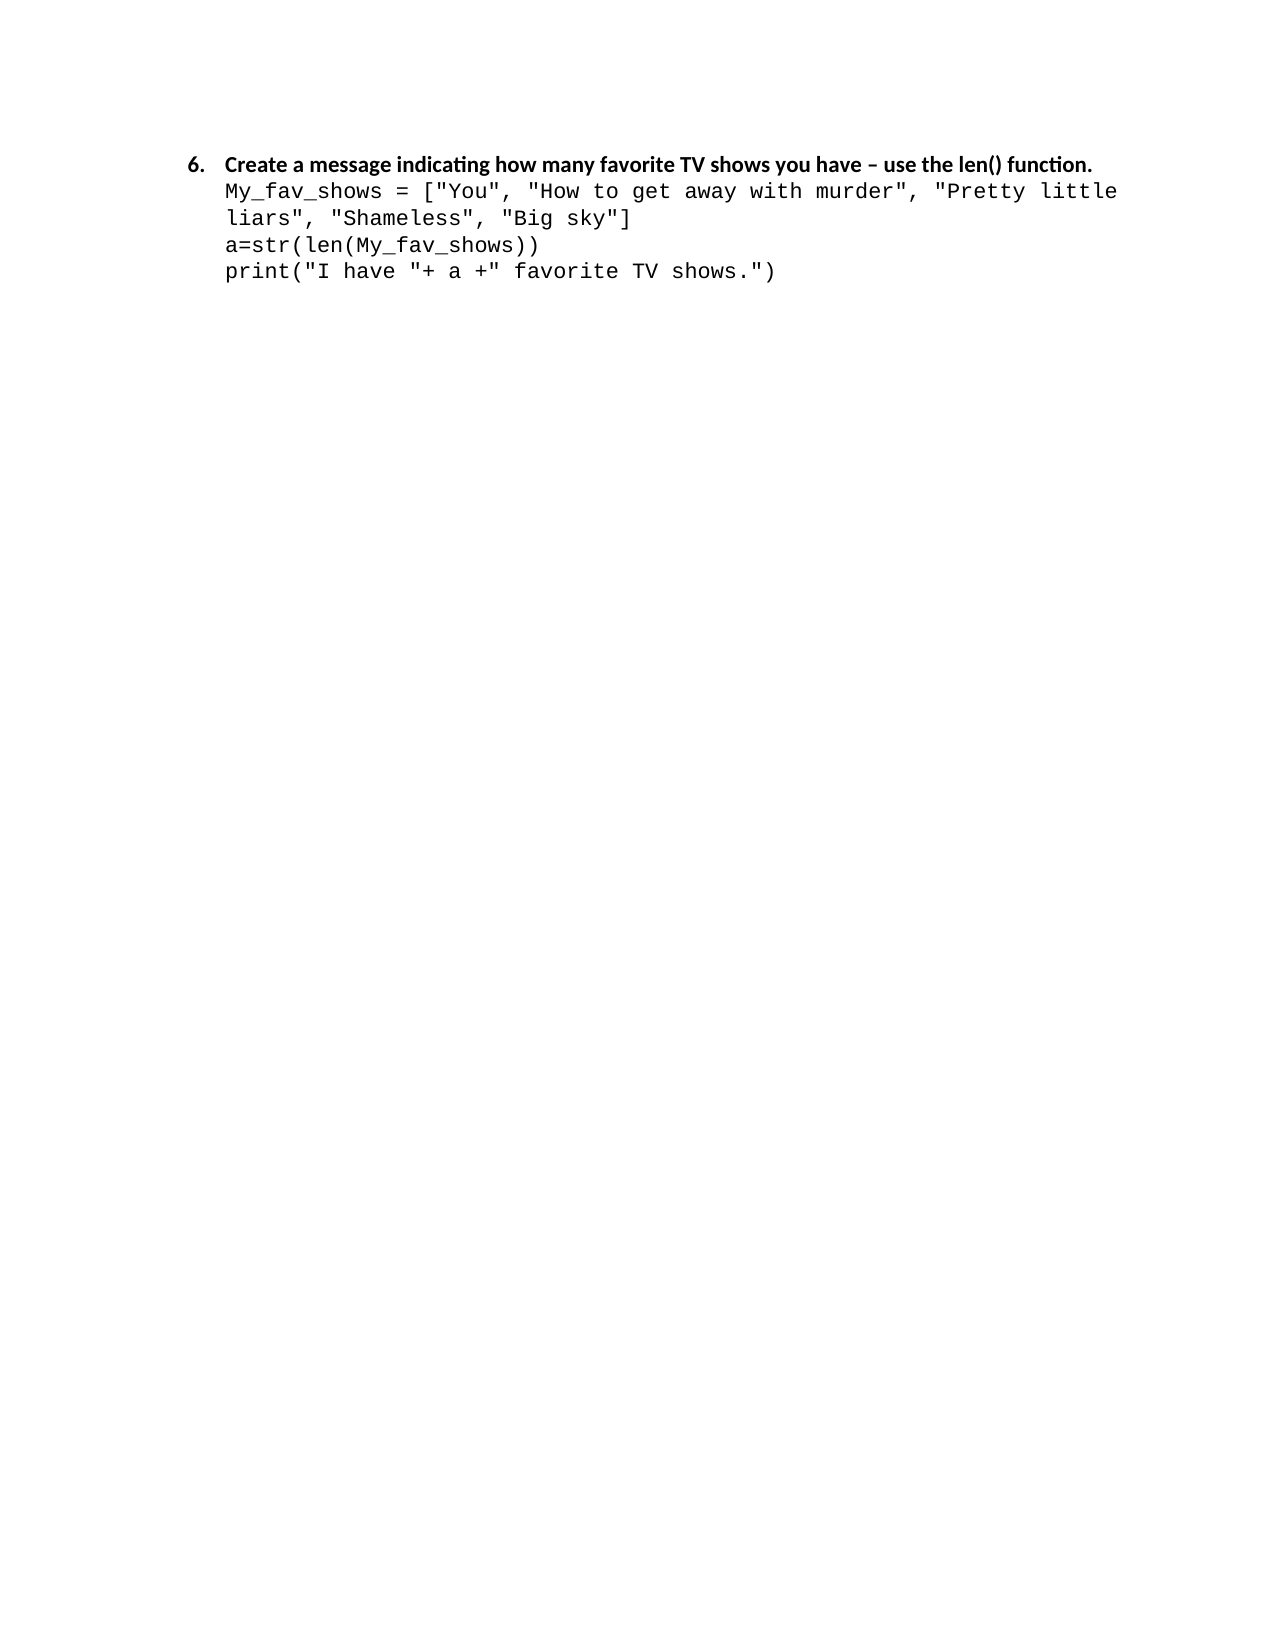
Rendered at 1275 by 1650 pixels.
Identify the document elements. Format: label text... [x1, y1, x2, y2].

list a=str(len(My_fav_shows)) [225, 234, 1125, 258]
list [225, 180, 1125, 232]
list print("I have "+ a +" favorite TV shows.") [225, 261, 1125, 285]
list Create a message indicating how many favorite TV shows you have – use the len() function. [187, 150, 1125, 178]
